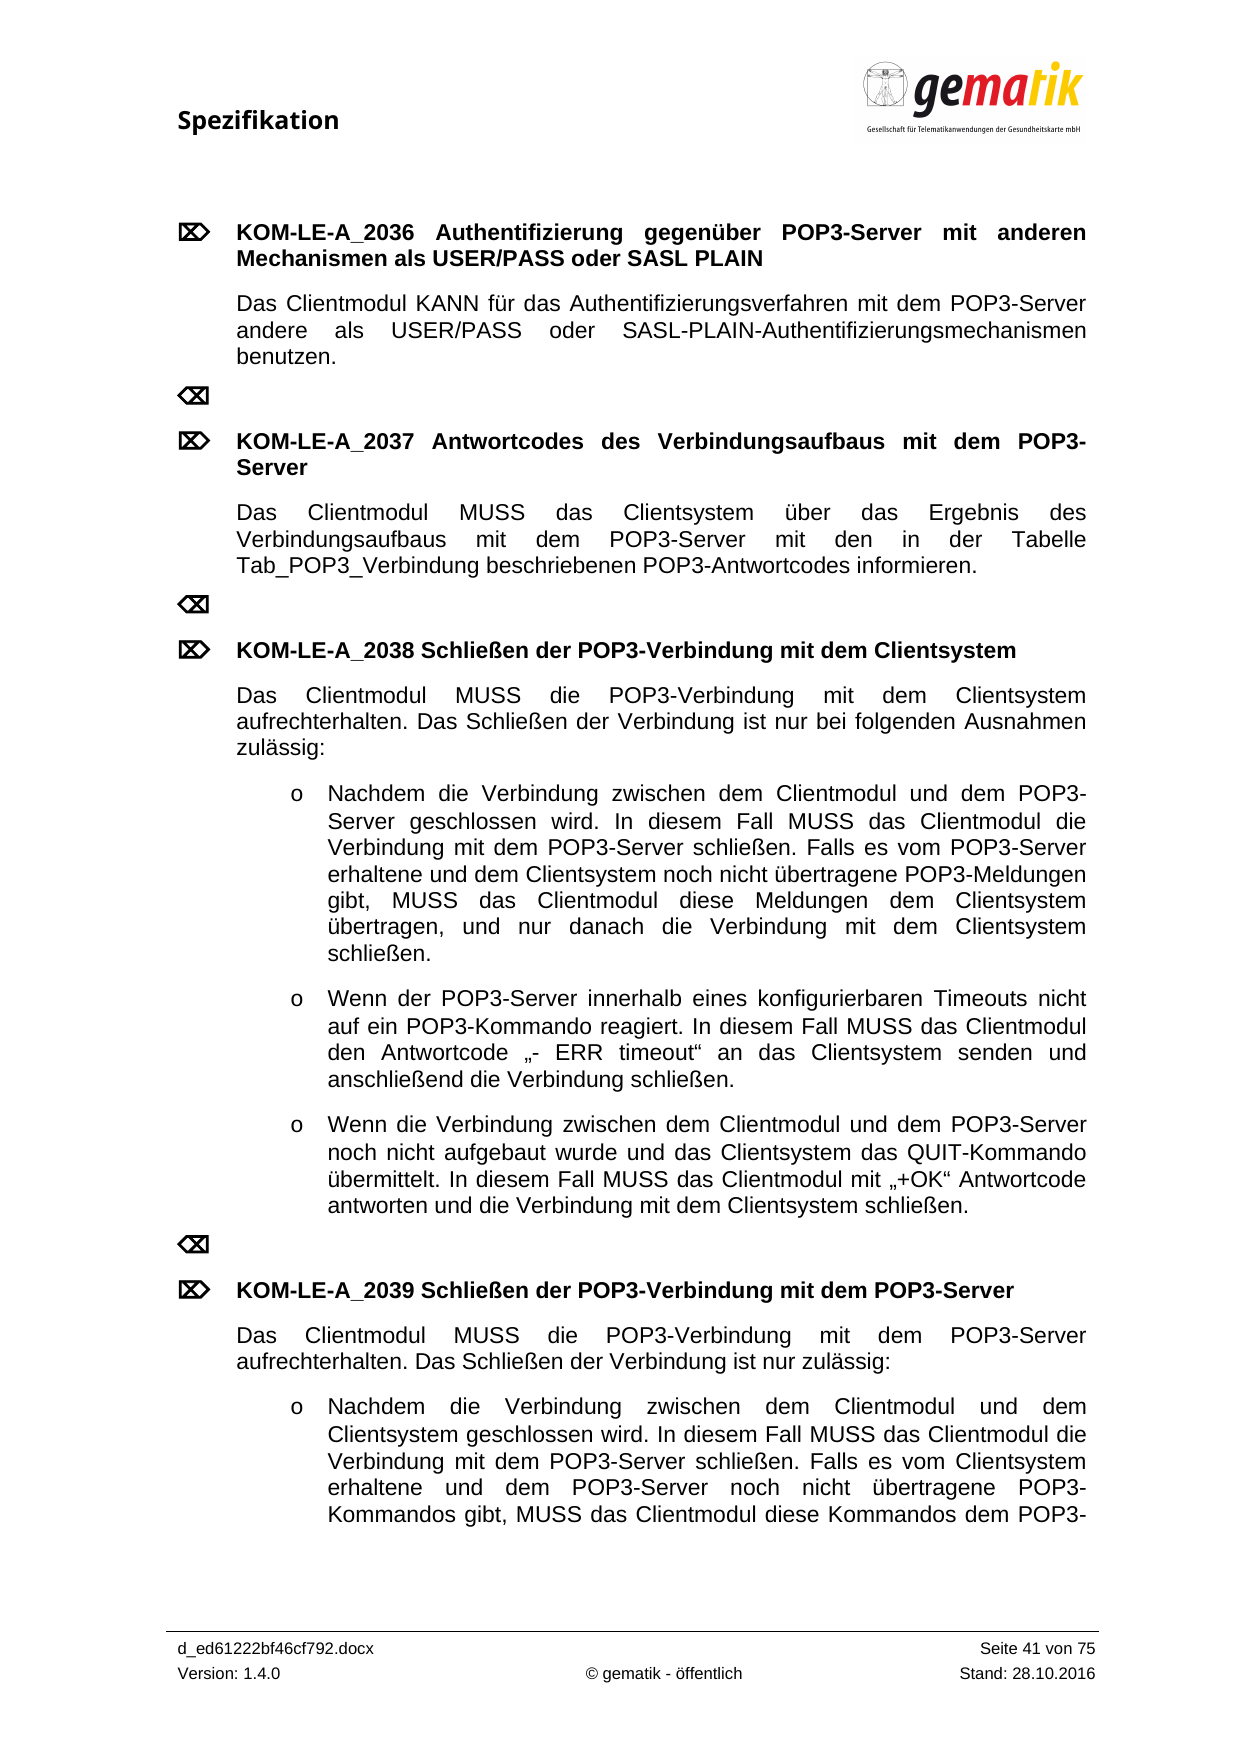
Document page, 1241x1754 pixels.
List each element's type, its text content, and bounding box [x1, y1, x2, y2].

text KOM-LE-A_2039 Schließen der POP3-Verbindung mit dem POP3-Server [177, 1277, 1087, 1303]
list Wenn der POP3-Server innerhalb eines konfigurierbaren Timeouts nicht auf ein POP3-Kommando reagiert. In diesem Fall MUSS das Clientmodul den Antwortcode „- ERR timeout“ an das Clientsystem senden und anschließend die Verbindung schließen. [290, 985, 1087, 1092]
list Nachdem die Verbindung zwischen dem Clientmodul und dem POP3-Server geschlossen wird. In diesem Fall MUSS das Clientmodul die Verbindung mit dem POP3-Server schließen. Falls es vom POP3-Server erhaltene und dem Clientsystem noch nicht übertragene POP3-Meldungen gibt, MUSS das Clientmodul diese Meldungen dem Clientsystem übertragen, und nur danach die Verbindung mit dem Clientsystem schließen. [290, 779, 1087, 966]
text Das Clientmodul MUSS die POP3-Verbindung mit dem Clientsystem aufrechterhalten. Das Schließen der Verbindung ist nur bei folgenden Ausnahmen zulässig: [236, 682, 1087, 761]
text KOM-LE-A_2036 Authentifizierung gegenüber POP3-Server mit anderen Mechanismen als USER/PASS oder SASL PLAIN [177, 219, 1087, 272]
picture [854, 56, 1086, 143]
list Wenn die Verbindung zwischen dem Clientmodul und dem POP3-Server noch nicht aufgebaut wurde und das Clientsystem das QUIT-Kommando übermittelt. In diesem Fall MUSS das Clientmodul mit „+OK“ Antwortcode antworten und die Verbindung mit dem Clientsystem schließen. [290, 1111, 1087, 1218]
text KOM-LE-A_2037 Antwortcodes des Verbindungsaufbaus mit dem POP3-Server [177, 428, 1087, 480]
text KOM-LE-A_2038 Schließen der POP3-Verbindung mit dem Clientsystem [177, 637, 1087, 663]
text Das Clientmodul MUSS die POP3-Verbindung mit dem POP3-Server aufrechterhalten. Das Schließen der Verbindung ist nur zulässig: [236, 1322, 1087, 1374]
text Das Clientmodul MUSS das Clientsystem über das Ergebnis des Verbindungsaufbaus mit dem POP3-Server mit den in der Tabelle Tab_POP3_Verbindung beschriebenen POP3-Antwortcodes informieren. [236, 499, 1087, 578]
text Das Clientmodul KANN für das Authentifizierungsverfahren mit dem POP3-Server andere als USER/PASS oder SASL-PLAIN-Authentifizierungsmechanismen benutzen. [236, 290, 1087, 369]
